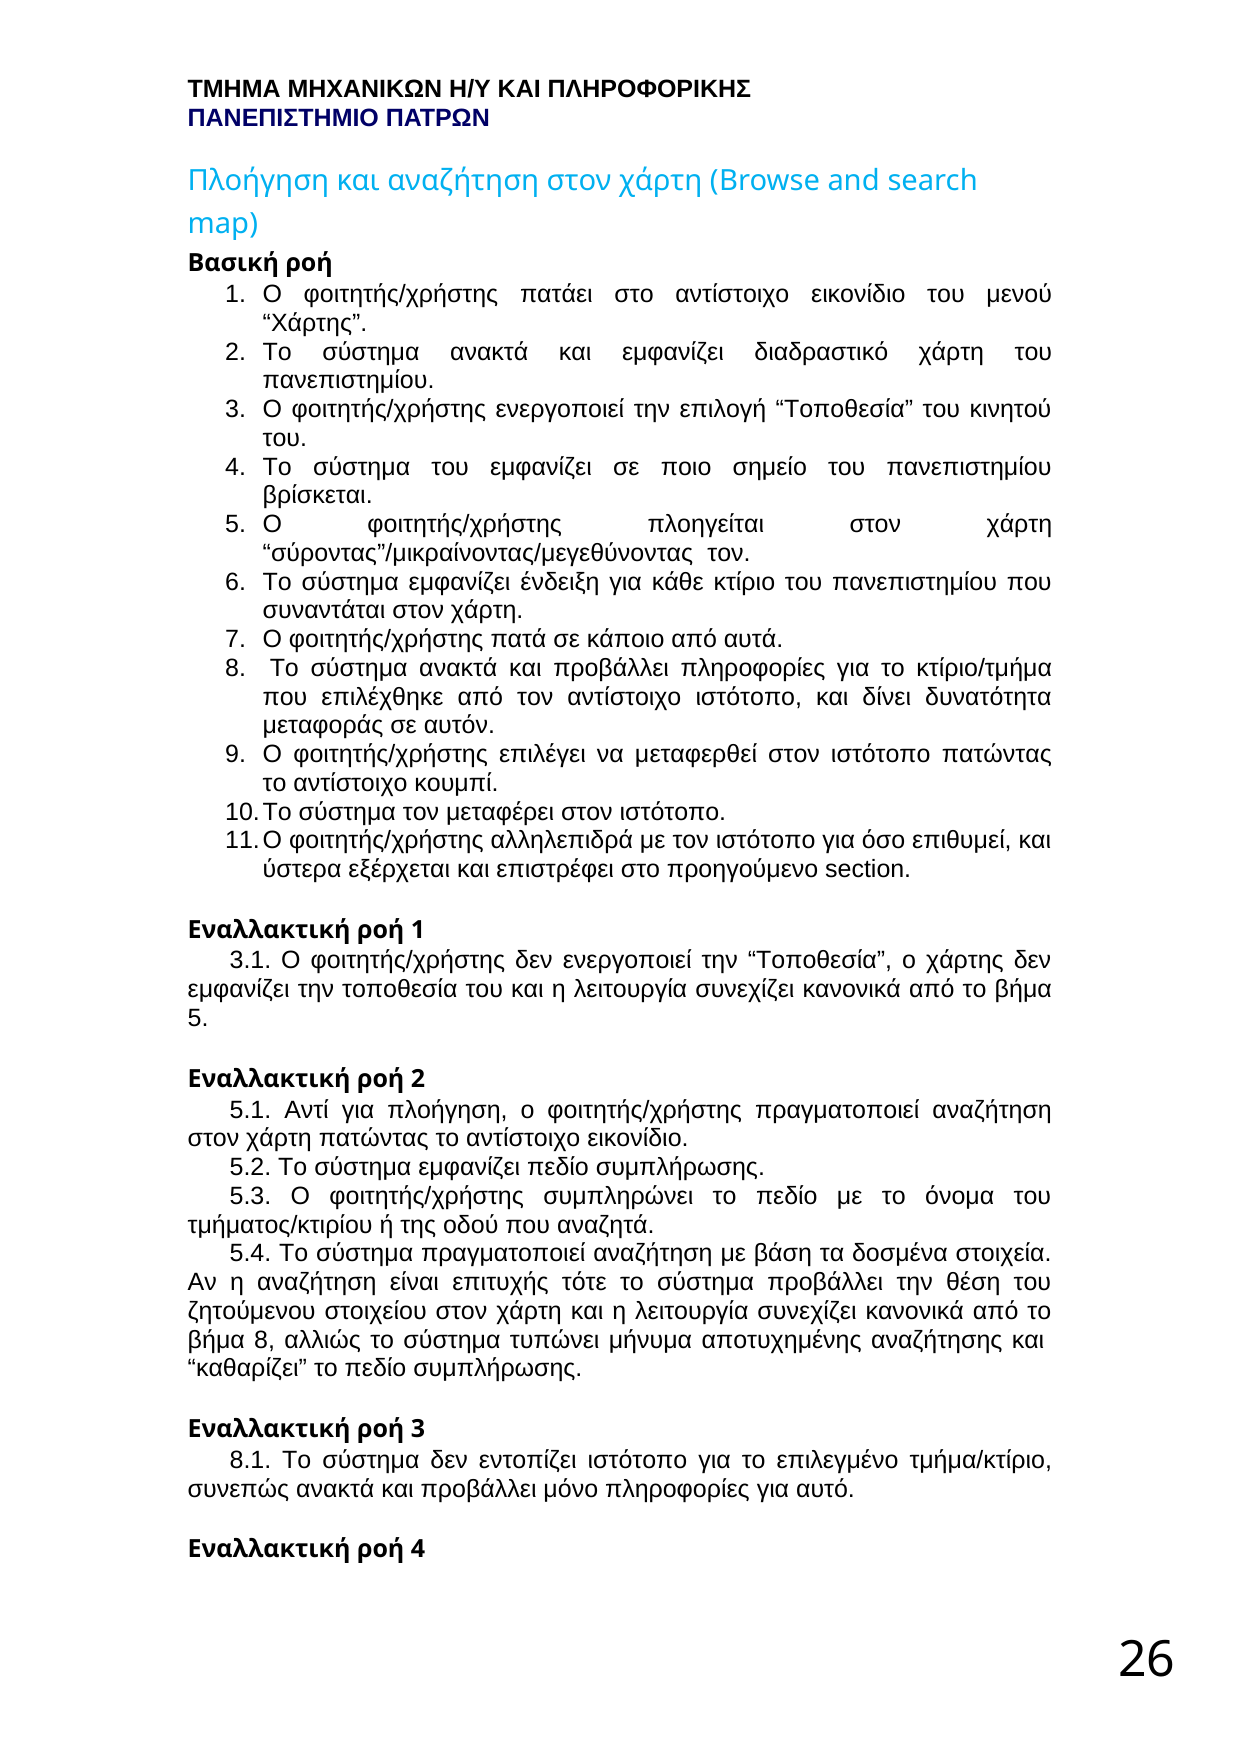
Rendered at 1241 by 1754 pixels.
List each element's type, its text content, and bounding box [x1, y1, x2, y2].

text Εναλλακτική ροή 4 [187, 1531, 1053, 1565]
list Ο φοιτητής/χρήστης πλοηγείται στον χάρτη “σύροντας”/μικραίνοντας/μεγεθύνοντας τον. [225, 509, 1053, 566]
text 5.4. Το σύστημα πραγματοποιεί αναζήτηση με βάση τα δοσμένα στοιχεία. Αν η αναζήτηση είναι επιτυχής τότε το σύστημα προβάλλει την θέση του ζητούμενου στοιχείου στον χάρτη και η λειτουργία συνεχίζει κανονικά από το βήμα 8, αλλιώς το σύστημα τυπώνει μήνυμα αποτυχημένης αναζήτησης και “καθαρίζει” το πεδίο συμπλήρωσης. [187, 1238, 1053, 1382]
list Το σύστημα εμφανίζει ένδειξη για κάθε κτίριο του πανεπιστημίου που συναντάται στον χάρτη. [225, 566, 1053, 624]
text Βασική ροή [187, 245, 1053, 279]
text 5.3. Ο φοιτητής/χρήστης συμπληρώνει το πεδίο με το όνομα του τμήματος/κτιρίου ή της οδού που αναζητά. [187, 1181, 1053, 1238]
list Το σύστημα ανακτά και εμφανίζει διαδραστικό χάρτη του πανεπιστημίου. [225, 336, 1053, 394]
list Το σύστημα του εμφανίζει σε ποιο σημείο του πανεπιστημίου βρίσκεται. [225, 451, 1053, 509]
list Το σύστημα ανακτά και προβάλλει πληροφορίες για το κτίριο/τμήμα που επιλέχθηκε από τον αντίστοιχο ιστότοπο, και δίνει δυνατότητα μεταφοράς σε αυτόν. [225, 653, 1053, 739]
text 5.1. Αντί για πλοήγηση, ο φοιτητής/χρήστης πραγματοποιεί αναζήτηση στον χάρτη πατώντας το αντίστοιχο εικονίδιο. [187, 1094, 1053, 1152]
list Ο φοιτητής/χρήστης αλληλεπιδρά με τον ιστότοπο για όσο επιθυμεί, και ύστερα εξέρχεται και επιστρέφει στο προηγούμενο section. [225, 825, 1053, 883]
list Ο φοιτητής/χρήστης ενεργοποιεί την επιλογή “Τοποθεσία” του κινητού του. [225, 394, 1053, 451]
text 5.2. Το σύστημα εμφανίζει πεδίο συμπλήρωσης. [187, 1152, 1053, 1181]
text Εναλλακτική ροή 3 [187, 1411, 1053, 1445]
list Ο φοιτητής/χρήστης επιλέγει να μεταφερθεί στον ιστότοπο πατώντας το αντίστοιχο κουμπί. [225, 739, 1053, 796]
text 8.1. Το σύστημα δεν εντοπίζει ιστότοπο για το επιλεγμένο τμήμα/κτίριο, συνεπώς ανακτά και προβάλλει μόνο πληροφορίες για αυτό. [187, 1445, 1053, 1502]
text 3.1. Ο φοιτητής/χρήστης δεν ενεργοποιεί την “Τοποθεσία”, ο χάρτης δεν εμφανίζει την τοποθεσία του και η λειτουργία συνεχίζει κανονικά από το βήμα 5. [187, 946, 1053, 1032]
list Το σύστημα τον μεταφέρει στον ιστότοπο. [225, 796, 1053, 825]
list Ο φοιτητής/χρήστης πατά σε κάποιο από αυτά. [225, 624, 1053, 653]
text Εναλλακτική ροή 1 [187, 911, 1053, 946]
text Εναλλακτική ροή 2 [187, 1061, 1053, 1094]
list Ο φοιτητής/χρήστης πατάει στο αντίστοιχο εικονίδιο του μενού “Χάρτης”. [225, 279, 1053, 336]
subtitle Πλοήγηση και αναζήτηση στον χάρτη (Browse and search map) [187, 159, 1053, 242]
